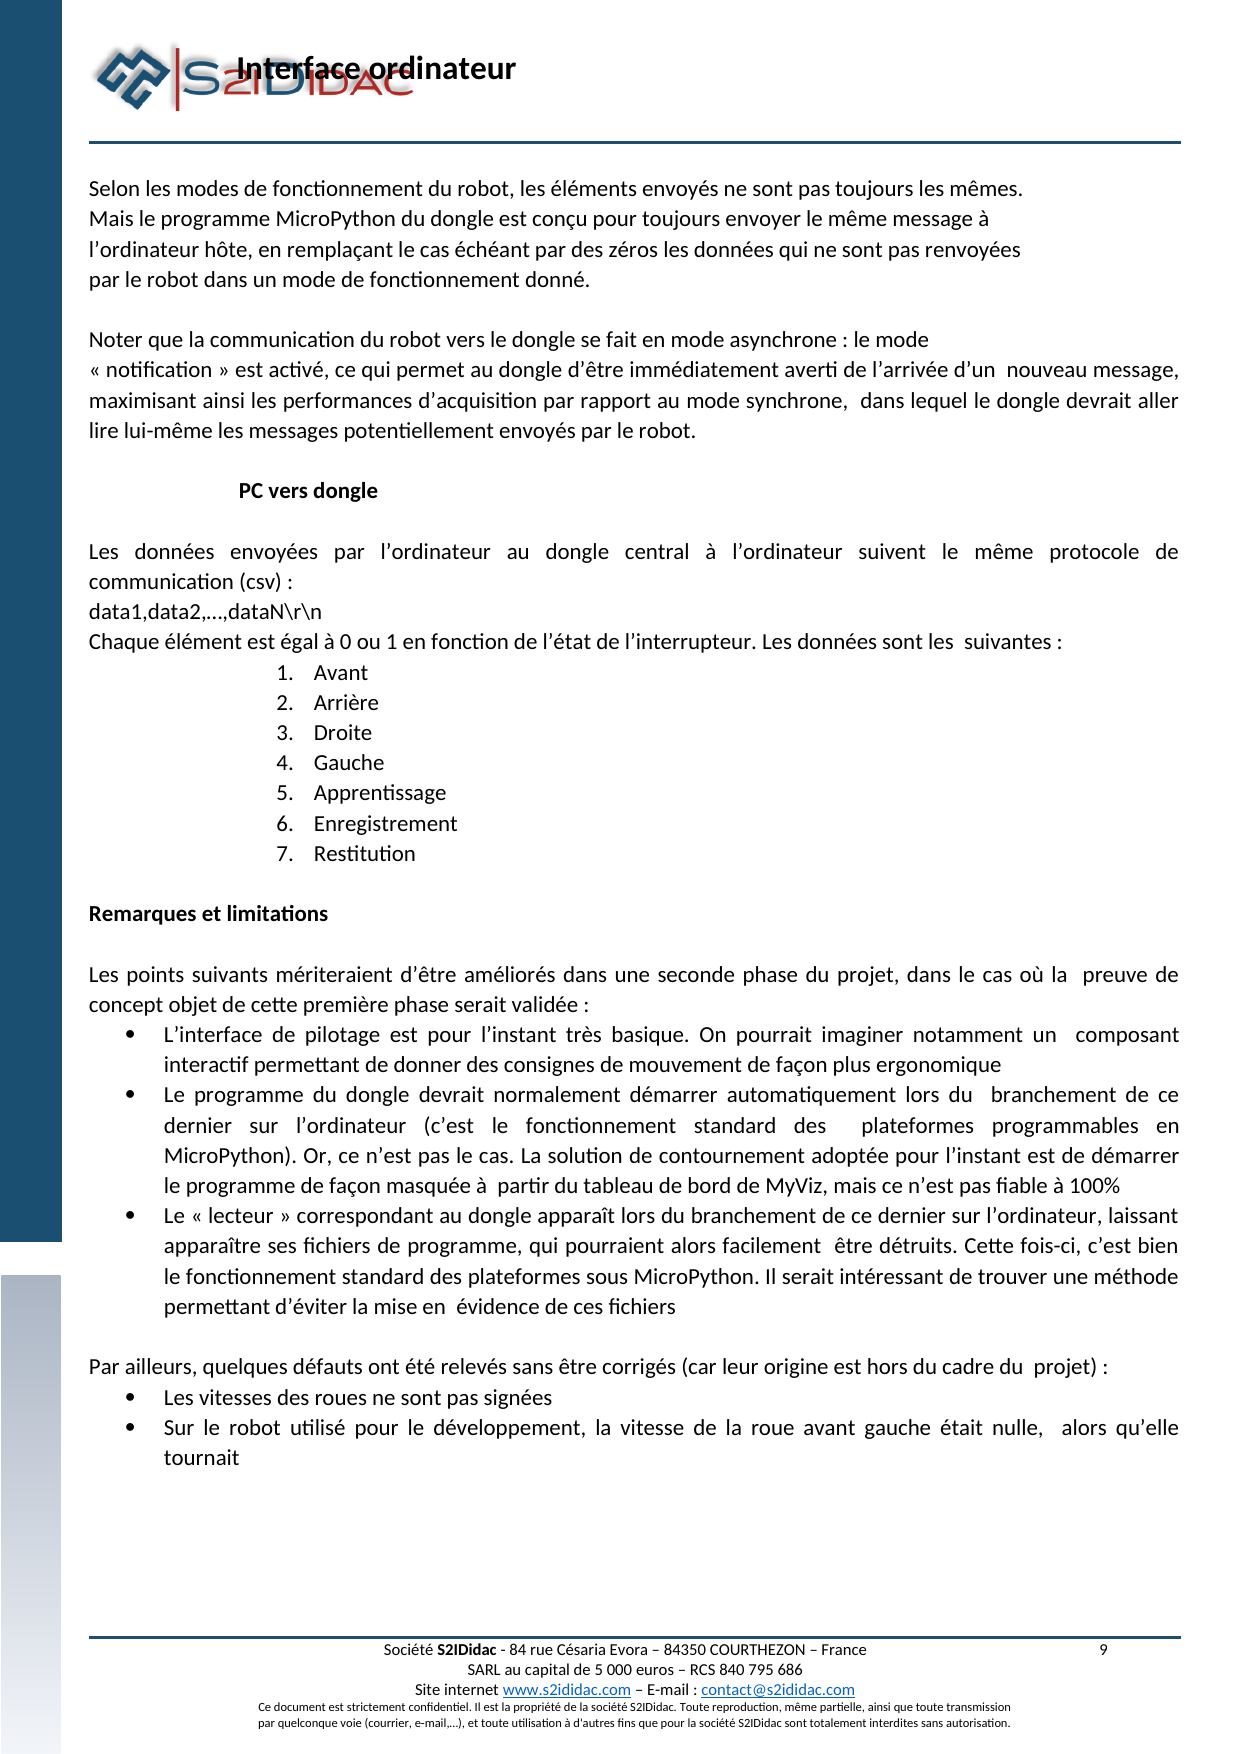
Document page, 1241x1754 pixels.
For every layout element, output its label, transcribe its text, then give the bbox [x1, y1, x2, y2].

list Droite [276, 718, 1181, 746]
text Remarques et limitations [89, 899, 1181, 927]
list Les vitesses des roues ne sont pas signées [126, 1383, 1181, 1411]
text « notification » est activé, ce qui permet au dongle d’être immédiatement averti de l’arrivée d’un nouveau message, maximisant ainsi les performances d’acquisition par rapport au mode synchrone, dans lequel le dongle devrait aller lire lui-même les messages potentiellement envoyés par le robot. [89, 356, 1181, 444]
text Noter que la communication du robot vers le dongle se fait en mode asynchrone : le mode [89, 325, 1181, 353]
list Avant [276, 658, 1181, 686]
list Le programme du dongle devrait normalement démarrer automatiquement lors du branchement de ce dernier sur l’ordinateur (c’est le fonctionnement standard des plateformes programmables en MicroPython). Or, ce n’est pas le cas. La solution de contournement adoptée pour l’instant est de démarrer le programme de façon masquée à partir du tableau de bord de MyViz, mais ce n’est pas fiable à 100% [126, 1081, 1181, 1199]
text Par ailleurs, quelques défauts ont été relevés sans être corrigés (car leur origine est hors du cadre du projet) : [89, 1352, 1181, 1380]
picture [88, 37, 418, 113]
list Restitution [276, 839, 1181, 867]
text Mais le programme MicroPython du dongle est conçu pour toujours envoyer le même message à [89, 204, 1181, 232]
list Sur le robot utilisé pour le développement, la vitesse de la roue avant gauche était nulle, alors qu’elle tournait [126, 1413, 1181, 1471]
text data1,data2,…,dataN\r\n [89, 597, 1181, 625]
text Les points suivants mériteraient d’être améliorés dans une seconde phase du projet, dans le cas où la preuve de concept objet de cette première phase serait validée : [89, 960, 1181, 1018]
list Le « lecteur » correspondant au dongle apparaît lors du branchement de ce dernier sur l’ordinateur, laissant apparaître ses fichiers de programme, qui pourraient alors facilement être détruits. Cette fois-ci, c’est bien le fonctionnement standard des plateformes sous MicroPython. Il serait intéressant de trouver une méthode permettant d’éviter la mise en évidence de ces fichiers [126, 1201, 1181, 1320]
text Selon les modes de fonctionnement du robot, les éléments envoyés ne sont pas toujours les mêmes. [89, 174, 1181, 202]
text Les données envoyées par l’ordinateur au dongle central à l’ordinateur suivent le même protocole de communication (csv) : [89, 537, 1181, 595]
text Chaque élément est égal à 0 ou 1 en fonction de l’état de l’interrupteur. Les données sont les suivantes : [89, 627, 1181, 655]
list Arrière [276, 688, 1181, 716]
text PC vers dongle [239, 476, 1181, 504]
text par le robot dans un mode de fonctionnement donné. [89, 265, 1181, 293]
list Enregistrement [276, 809, 1181, 837]
list Gauche [276, 748, 1181, 776]
list L’interface de pilotage est pour l’instant très basique. On pourrait imaginer notamment un composant interactif permettant de donner des consignes de mouvement de façon plus ergonomique [126, 1020, 1181, 1078]
list Apprentissage [276, 778, 1181, 806]
text l’ordinateur hôte, en remplaçant le cas échéant par des zéros les données qui ne sont pas renvoyées [89, 235, 1181, 263]
